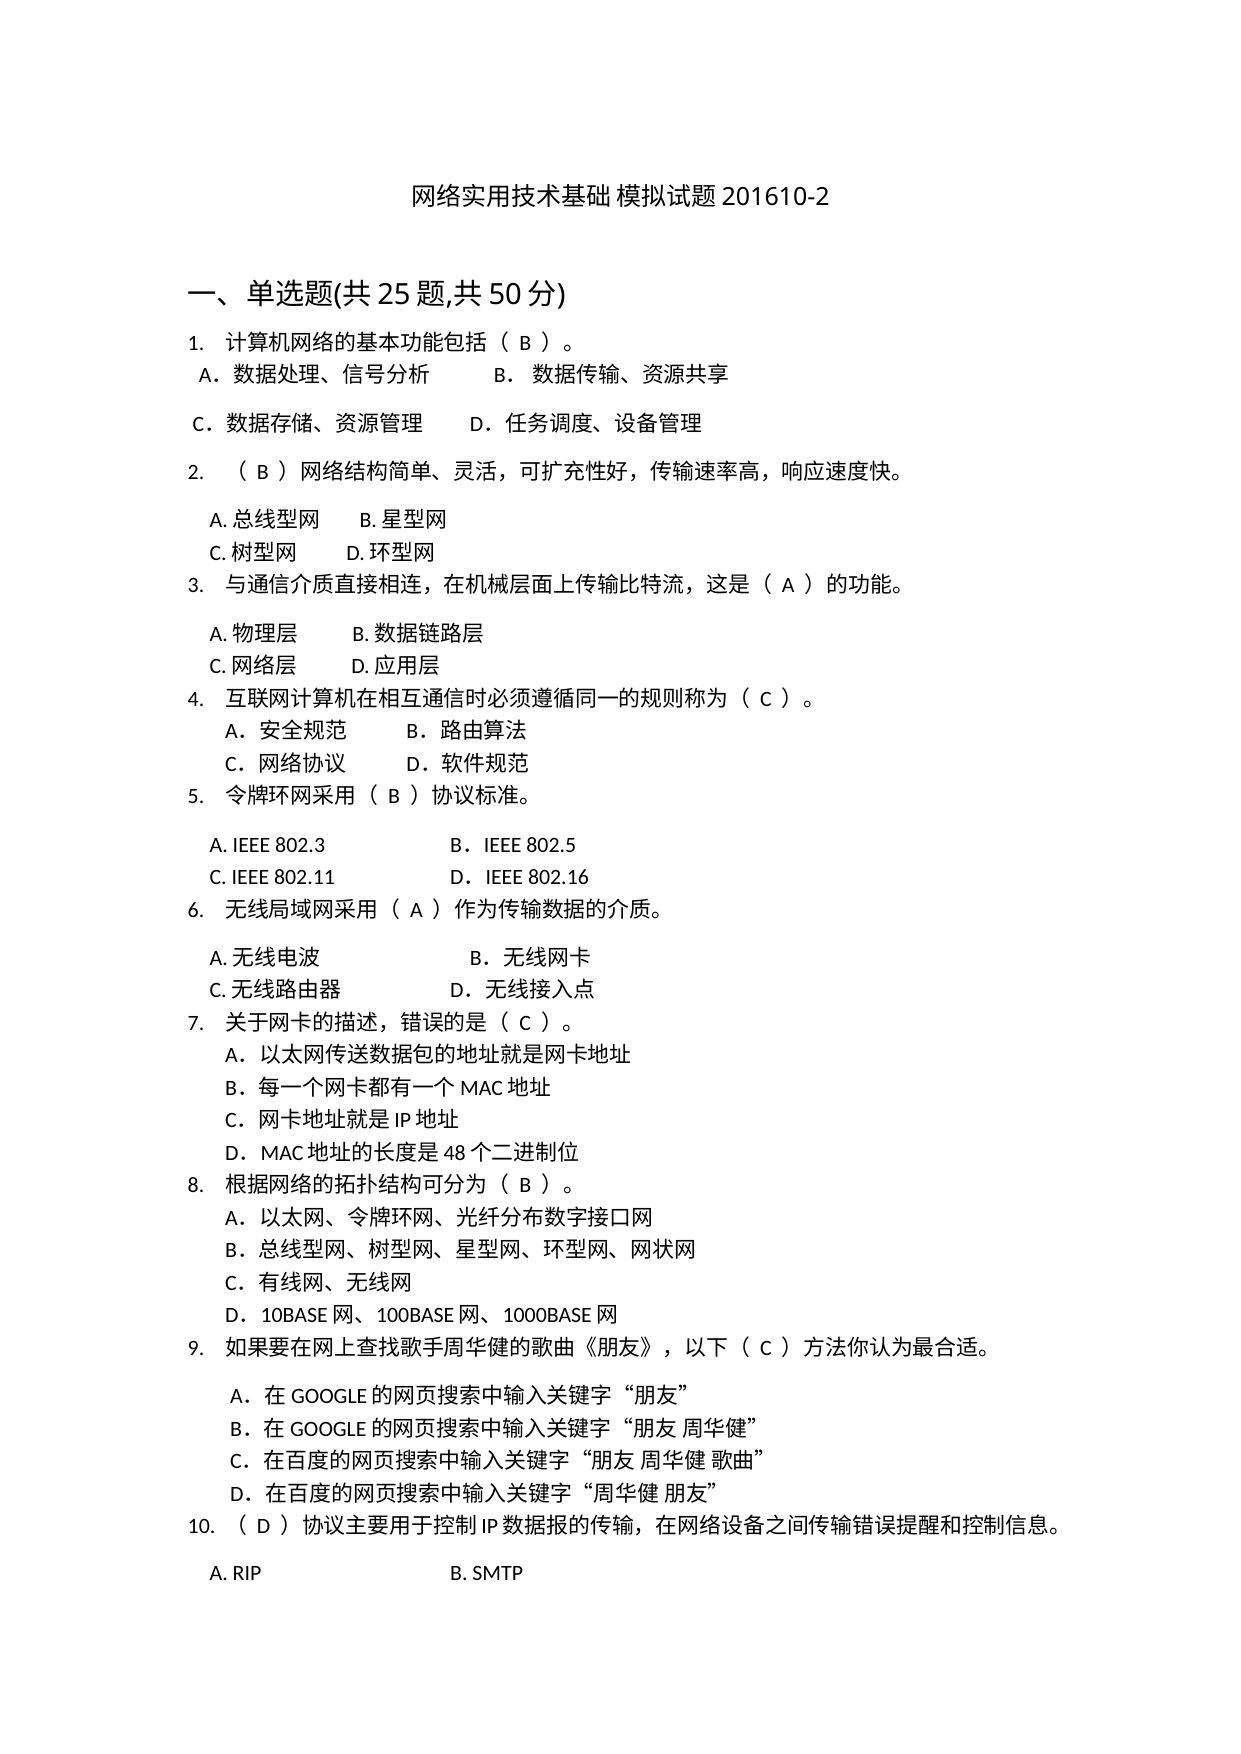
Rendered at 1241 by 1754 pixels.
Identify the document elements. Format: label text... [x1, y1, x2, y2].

text A. 无线电波 B．无线网卡 [187, 939, 1053, 972]
text B．每一个网卡都有一个MAC地址 [225, 1069, 1053, 1102]
text B．在GOOGLE的网页搜索中输入关键字“朋友 周华健” [225, 1410, 1053, 1443]
text C．有线网、无线网 [225, 1264, 1053, 1297]
text C．在百度的网页搜索中输入关键字“朋友 周华健 歌曲” [225, 1443, 1053, 1475]
text 网络实用技术基础 模拟试题201610-2 [187, 162, 1053, 227]
text D．MAC地址的长度是48个二进制位 [225, 1134, 1053, 1167]
text C．数据存储、资源管理 D．任务调度、设备管理 [187, 405, 1053, 438]
list 与通信介质直接相连，在机械层面上传输比特流，这是（ A ）的功能。 [187, 567, 1053, 599]
text 一、单选题(共25题,共50分) [187, 259, 1053, 324]
text C. IEEE 802.11 D．IEEE 802.16 [187, 859, 1053, 891]
text C．网卡地址就是IP地址 [225, 1102, 1053, 1134]
text B．总线型网、树型网、星型网、环型网、网状网 [225, 1232, 1053, 1264]
text A．数据处理、信号分析 B． 数据传输、资源共享 [187, 357, 1053, 389]
list （ D ）协议主要用于控制IP数据报的传输，在网络设备之间传输错误提醒和控制信息。 [187, 1508, 1053, 1540]
list 关于网卡的描述，错误的是（ C ）。 [187, 1004, 1053, 1037]
list 如果要在网上查找歌手周华健的歌曲《朋友》，以下（ C ）方法你认为最合适。 [187, 1329, 1053, 1362]
list 互联网计算机在相互通信时必须遵循同一的规则称为（ C ）。 [187, 680, 1053, 713]
text D．10BASE网、100BASE网、1000BASE网 [225, 1297, 1053, 1329]
text C. 网络层 D. 应用层 [187, 648, 1053, 680]
text A. RIP B. SMTP [187, 1556, 1053, 1589]
text C. 无线路由器 D．无线接入点 [187, 972, 1053, 1004]
list 根据网络的拓扑结构可分为（ B ）。 [187, 1167, 1053, 1199]
text A．在GOOGLE的网页搜索中输入关键字“朋友” [225, 1378, 1053, 1410]
text D．在百度的网页搜索中输入关键字“周华健 朋友” [225, 1475, 1053, 1508]
text A. 物理层 B. 数据链路层 [187, 615, 1053, 648]
text A．以太网、令牌环网、光纤分布数字接口网 [225, 1199, 1053, 1232]
text A．以太网传送数据包的地址就是网卡地址 [225, 1037, 1053, 1069]
list 无线局域网采用（ A ）作为传输数据的介质。 [187, 891, 1053, 924]
text A．安全规范 B．路由算法 [225, 713, 1053, 745]
list （ B ）网络结构简单、灵活，可扩充性好，传输速率高，响应速度快。 [187, 454, 1053, 486]
text A. 总线型网 B. 星型网 [187, 502, 1053, 534]
text A. IEEE 802.3 B．IEEE 802.5 [187, 826, 1053, 859]
list 令牌环网采用（ B ）协议标准。 [187, 778, 1053, 810]
list 计算机网络的基本功能包括（ B ）。 [187, 324, 1053, 357]
text C．网络协议 D．软件规范 [225, 745, 1053, 778]
text C. 树型网 D. 环型网 [187, 534, 1053, 567]
